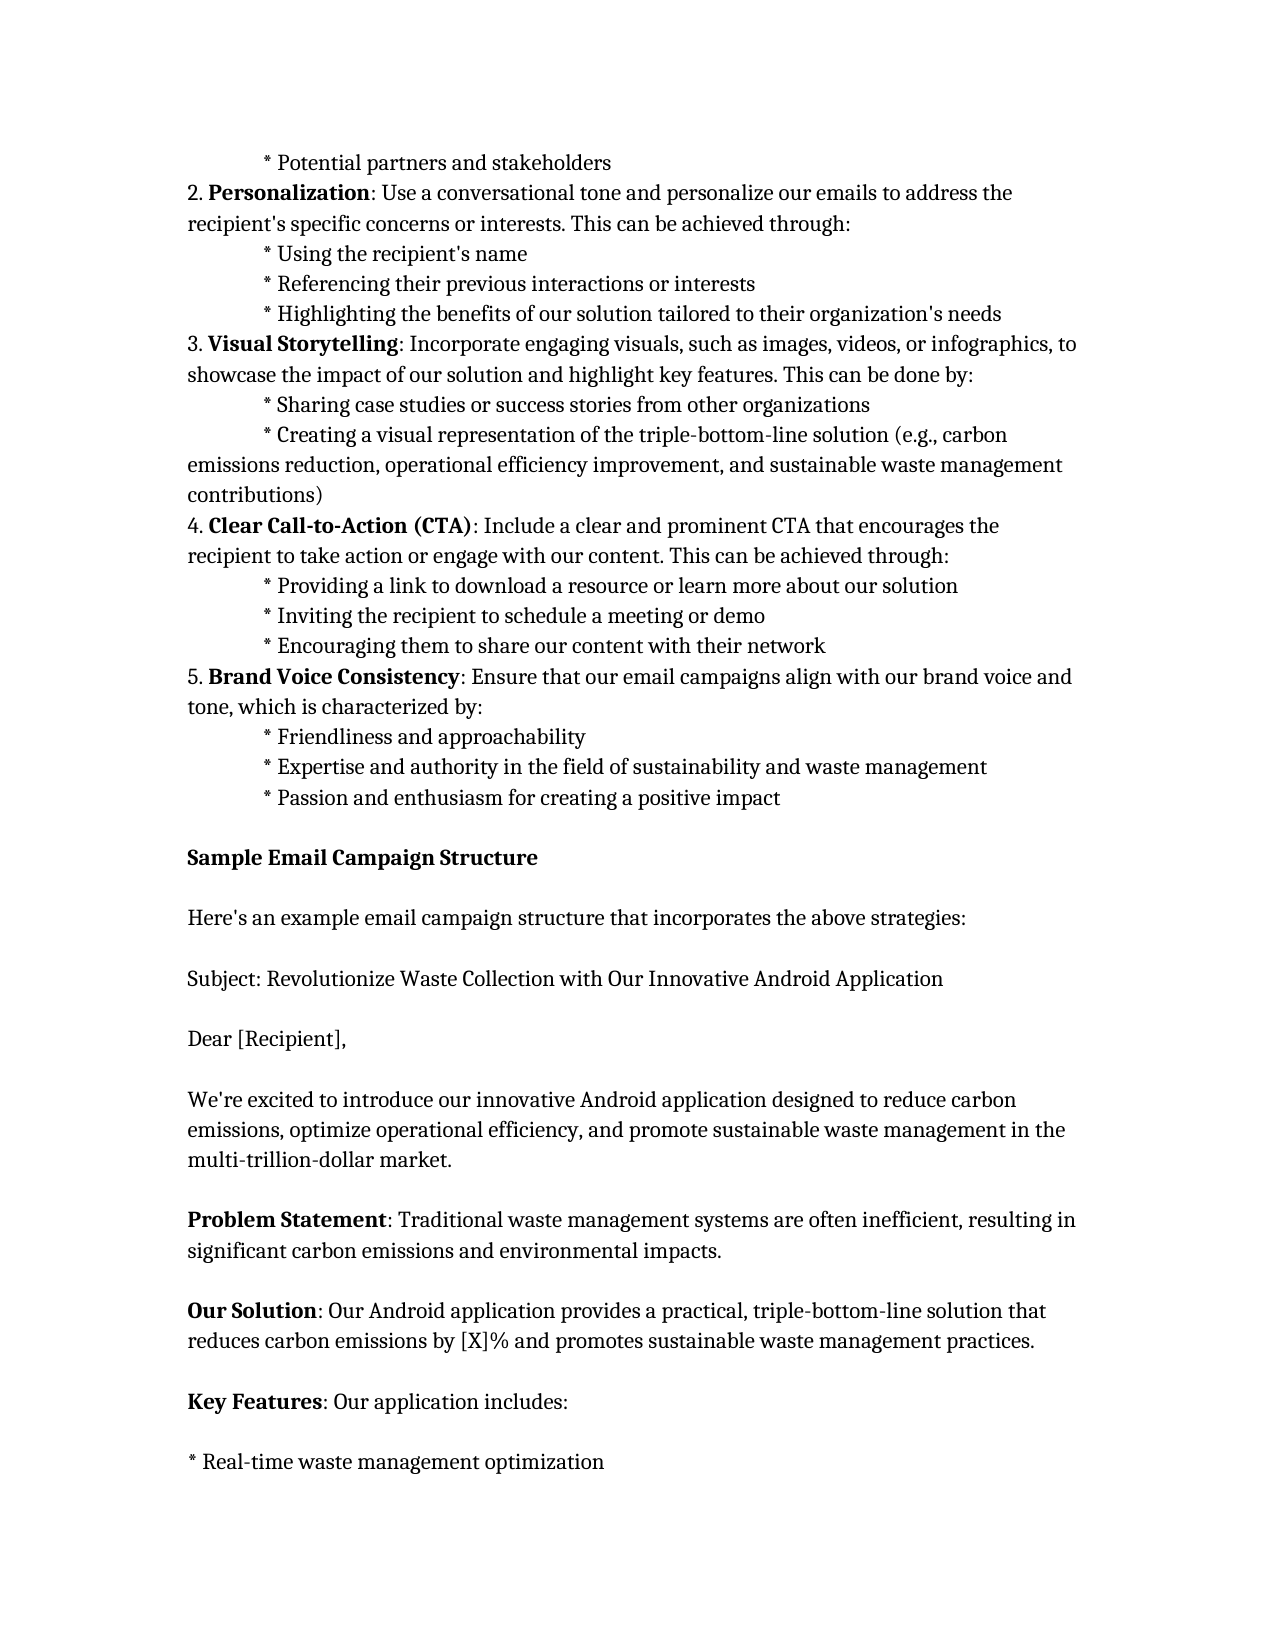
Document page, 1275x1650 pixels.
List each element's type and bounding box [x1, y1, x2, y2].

text [187, 150, 1087, 1475]
